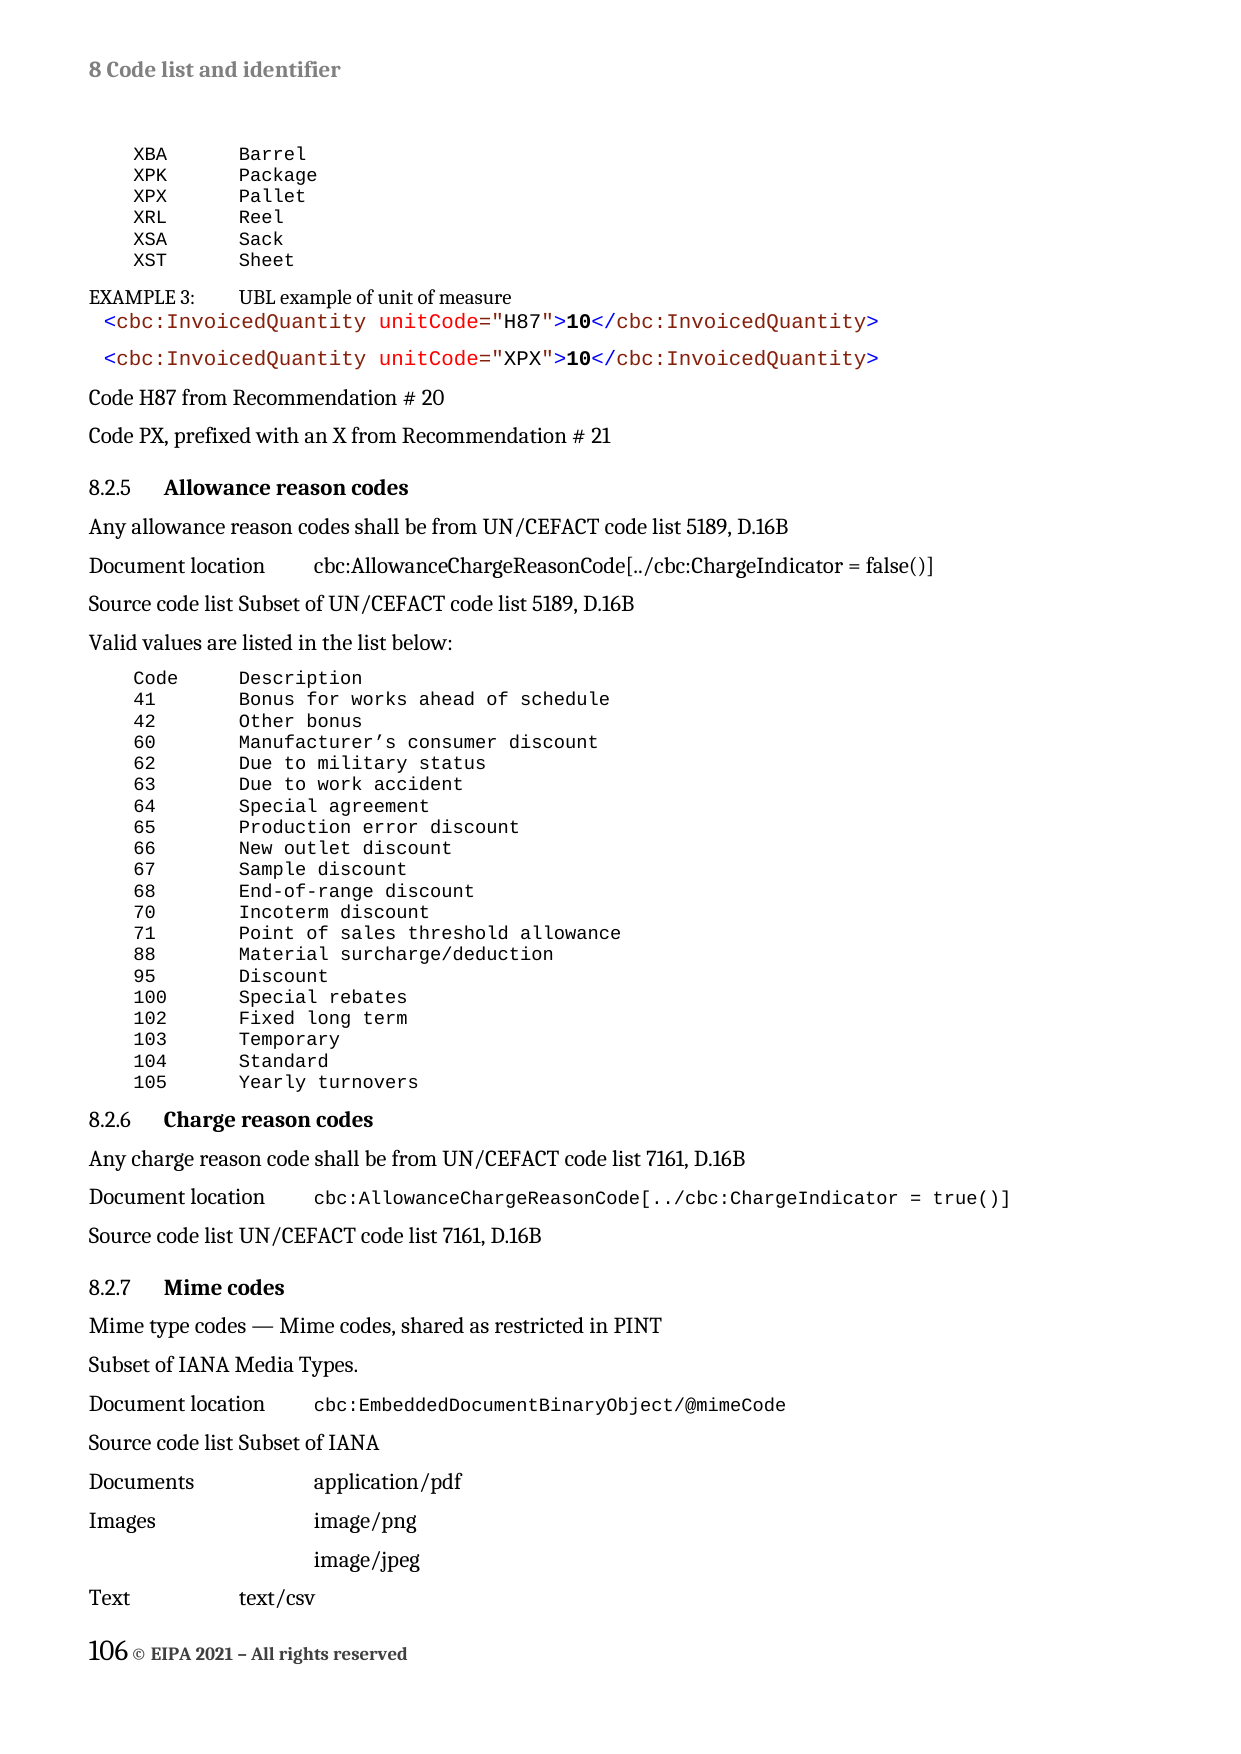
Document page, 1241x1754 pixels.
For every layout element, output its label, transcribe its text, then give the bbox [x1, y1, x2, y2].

text XPK Package [133, 166, 1063, 187]
text XST Sheet [133, 251, 1063, 272]
text Source code list Subset of UN/CEFACT code list 5189, D.16B [89, 591, 1063, 618]
text <cbc:InvoicedQuantity unitCode="XPX">10</cbc:InvoicedQuantity> [103, 347, 1063, 372]
text Subset of IANA Media Types. [89, 1352, 1063, 1378]
text 88 Material surcharge/deduction [133, 945, 1063, 966]
text 42 Other bonus [133, 711, 1063, 733]
text Any allowance reason codes shall be from UN/CEFACT code list 5189, D.16B [89, 513, 1063, 540]
text 104 Standard [133, 1051, 1063, 1073]
text Source code list Subset of IANA [89, 1430, 1063, 1456]
text Valid values are listed in the list below: [89, 630, 1063, 656]
text 63 Due to work accident [133, 775, 1063, 796]
subtitle Mime codes [89, 1274, 1063, 1301]
text image/jpeg [89, 1546, 1063, 1573]
text 62 Due to military status [133, 754, 1063, 775]
text Document location cbc:EmbeddedDocumentBinaryObject/@mimeCode [89, 1391, 1063, 1417]
text 68 End-of-range discount [133, 881, 1063, 903]
text EXAMPLE 3: UBL example of unit of measure [89, 284, 1063, 309]
text Document location cbc:AllowanceChargeReasonCode[../cbc:ChargeIndicator = true()] [89, 1184, 1063, 1211]
text XSA Sack [133, 229, 1063, 251]
text XBA Barrel [133, 144, 1063, 166]
text 41 Bonus for works ahead of schedule [133, 690, 1063, 711]
text Documents application/pdf [89, 1469, 1063, 1495]
text XPX Pallet [133, 187, 1063, 208]
text 64 Special agreement [133, 796, 1063, 818]
text 67 Sample discount [133, 860, 1063, 881]
text 95 Discount [133, 966, 1063, 988]
text 65 Production error discount [133, 818, 1063, 839]
text Text text/csv [89, 1585, 1063, 1612]
subtitle Charge reason codes [89, 1106, 1063, 1133]
text XRL Reel [133, 208, 1063, 229]
text Code Description [133, 669, 1063, 690]
text 70 Incoterm discount [133, 903, 1063, 924]
text Any charge reason code shall be from UN/CEFACT code list 7161, D.16B [89, 1145, 1063, 1172]
text 105 Yearly turnovers [133, 1073, 1063, 1094]
subtitle Allowance reason codes [89, 475, 1063, 501]
text Code H87 from Recommendation # 20 [89, 384, 1063, 411]
text 60 Manufacturer’s consumer discount [133, 733, 1063, 754]
text Code PX, prefixed with an X from Recommendation # 21 [89, 423, 1063, 450]
text Mime type codes — Mime codes, shared as restricted in PINT [89, 1313, 1063, 1339]
text 66 New outlet discount [133, 839, 1063, 860]
text 100 Special rebates [133, 988, 1063, 1009]
text <cbc:InvoicedQuantity unitCode="H87">10</cbc:InvoicedQuantity> [103, 309, 1063, 334]
text 71 Point of sales threshold allowance [133, 924, 1063, 945]
text 103 Temporary [133, 1030, 1063, 1051]
text 102 Fixed long term [133, 1009, 1063, 1030]
text Document location cbc:AllowanceChargeReasonCode[../cbc:ChargeIndicator = false()] [89, 552, 1063, 579]
text Images image/png [89, 1507, 1063, 1534]
text Source code list UN/CEFACT code list 7161, D.16B [89, 1223, 1063, 1249]
